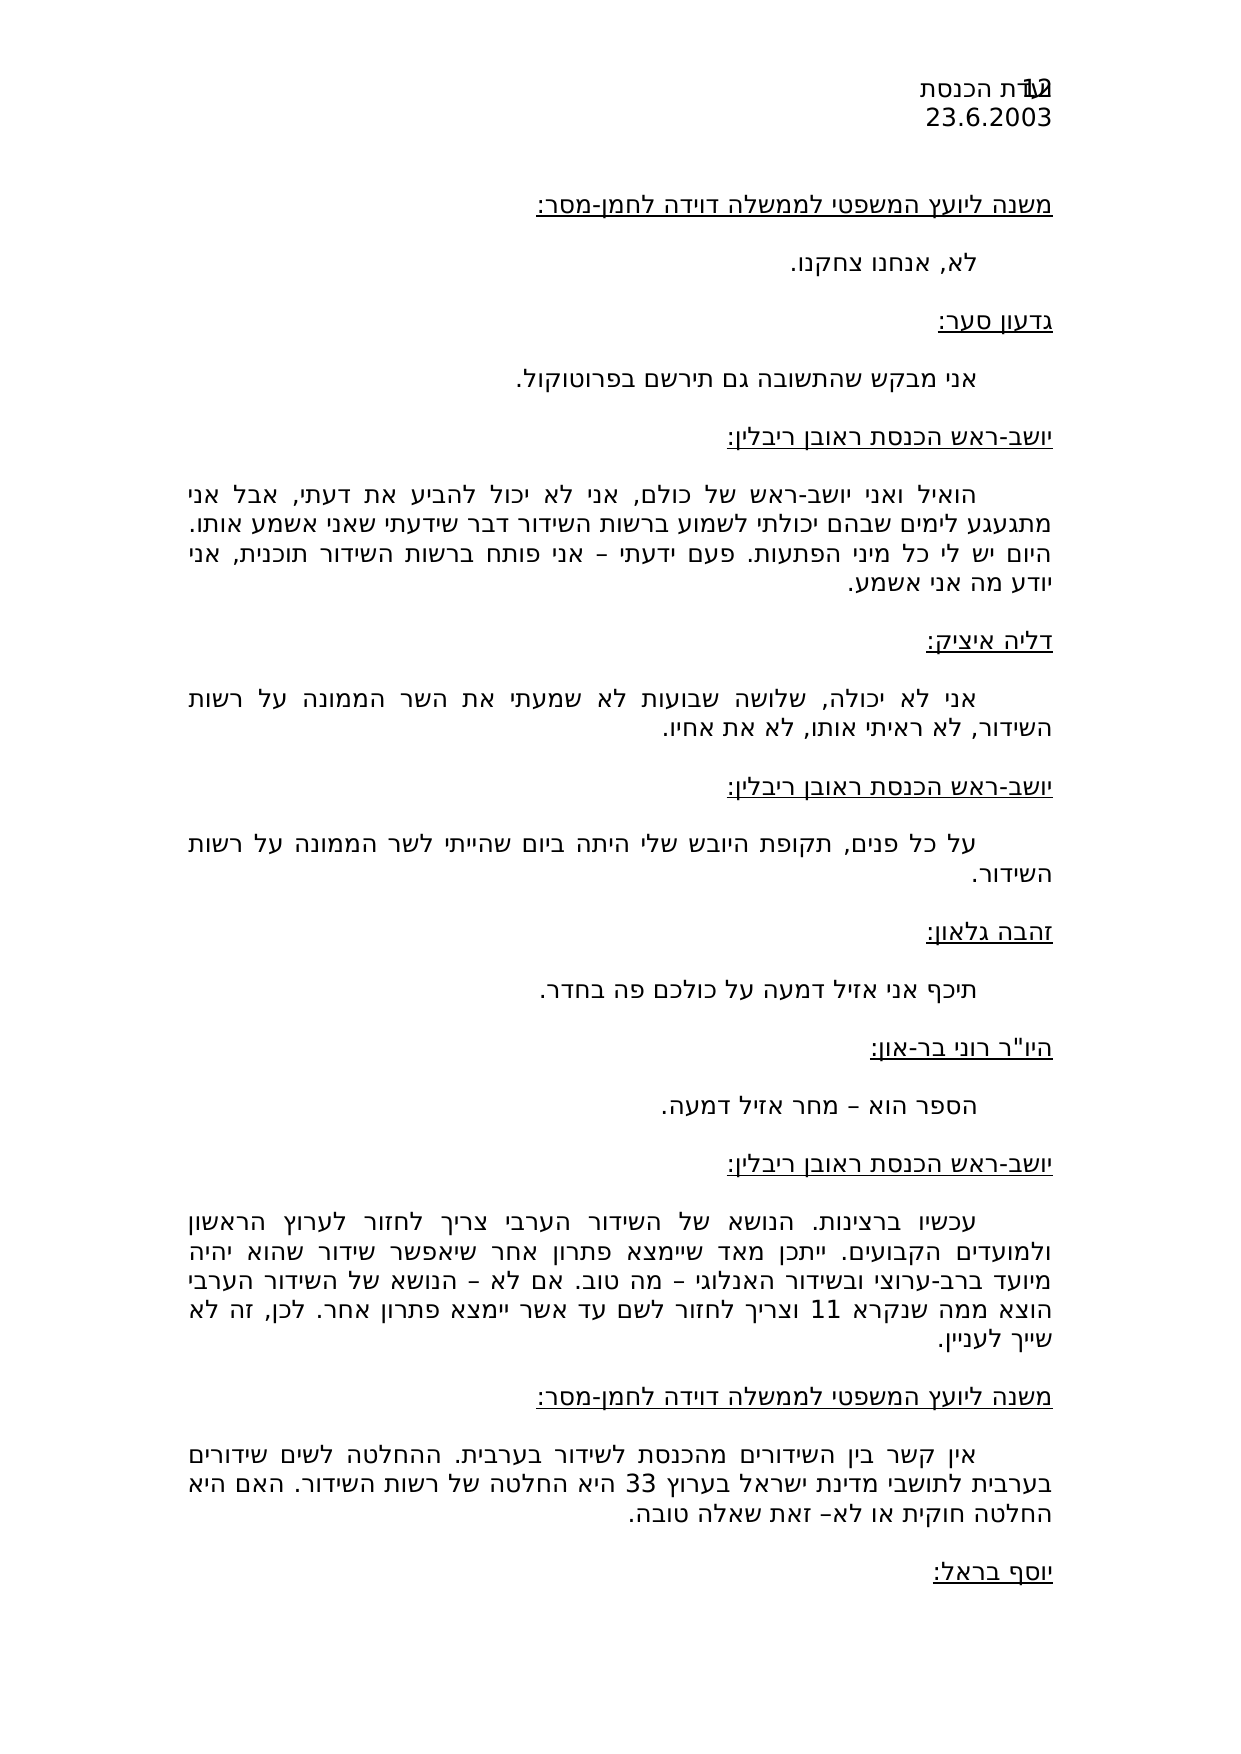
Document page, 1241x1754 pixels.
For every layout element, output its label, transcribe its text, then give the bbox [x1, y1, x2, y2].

text משנה ליועץ המשפטי לממשלה דוידה לחמן-מסר: [187, 1353, 1053, 1412]
text יושב-ראש הכנסת ראובן ריבלין: [187, 393, 1053, 452]
text יושב-ראש הכנסת ראובן ריבלין: [187, 742, 1053, 801]
text אין קשר בין השידורים מהכנסת לשידור בערבית. ההחלטה לשים שידורים בערבית לתושבי מדינת ישראל בערוץ 33 היא החלטה של רשות השידור. האם היא החלטה חוקית או לא– זאת שאלה טובה. [187, 1440, 1053, 1528]
text הספר הוא – מחר אזיל דמעה. [187, 1091, 1053, 1120]
text עכשיו ברצינות. הנושא של השידור הערבי צריך לחזור לערוץ הראשון ולמועדים הקבועים. ייתכן מאד שיימצא פתרון אחר שיאפשר שידור שהוא יהיה מיועד ברב-ערוצי ובשידור האנלוגי – מה טוב. אם לא – הנושא של השידור הערבי הוצא ממה שנקרא 11 וצריך לחזור לשם עד אשר יימצא פתרון אחר. לכן, זה לא שייך לעניין. [187, 1207, 1053, 1353]
text יוסף בראל: [187, 1528, 1053, 1586]
text אני לא יכולה, שלושה שבועות לא שמעתי את השר הממונה על רשות השידור, לא ראיתי אותו, לא את אחיו. [187, 684, 1053, 742]
text גדעון סער: [187, 277, 1053, 335]
text היו"ר רוני בר-און: [187, 1004, 1053, 1062]
text הואיל ואני יושב-ראש של כולם, אני לא יכול להביע את דעתי, אבל אני מתגעגע לימים שבהם יכולתי לשמוע ברשות השידור דבר שידעתי שאני אשמע אותו. היום יש לי כל מיני הפתעות. פעם ידעתי – אני פותח ברשות השידור תוכנית, אני יודע מה אני אשמע. [187, 480, 1053, 597]
text על כל פנים, תקופת היובש שלי היתה ביום שהייתי לשר הממונה על רשות השידור. [187, 829, 1053, 888]
text זהבה גלאון: [187, 888, 1053, 946]
text אני מבקש שהתשובה גם תירשם בפרוטוקול. [187, 364, 1053, 393]
text משנה ליועץ המשפטי לממשלה דוידה לחמן-מסר: [187, 161, 1053, 219]
text יושב-ראש הכנסת ראובן ריבלין: [187, 1120, 1053, 1179]
text לא, אנחנו צחקנו. [187, 248, 1053, 277]
text תיכף אני אזיל דמעה על כולכם פה בחדר. [187, 975, 1053, 1004]
text דליה איציק: [187, 597, 1053, 655]
